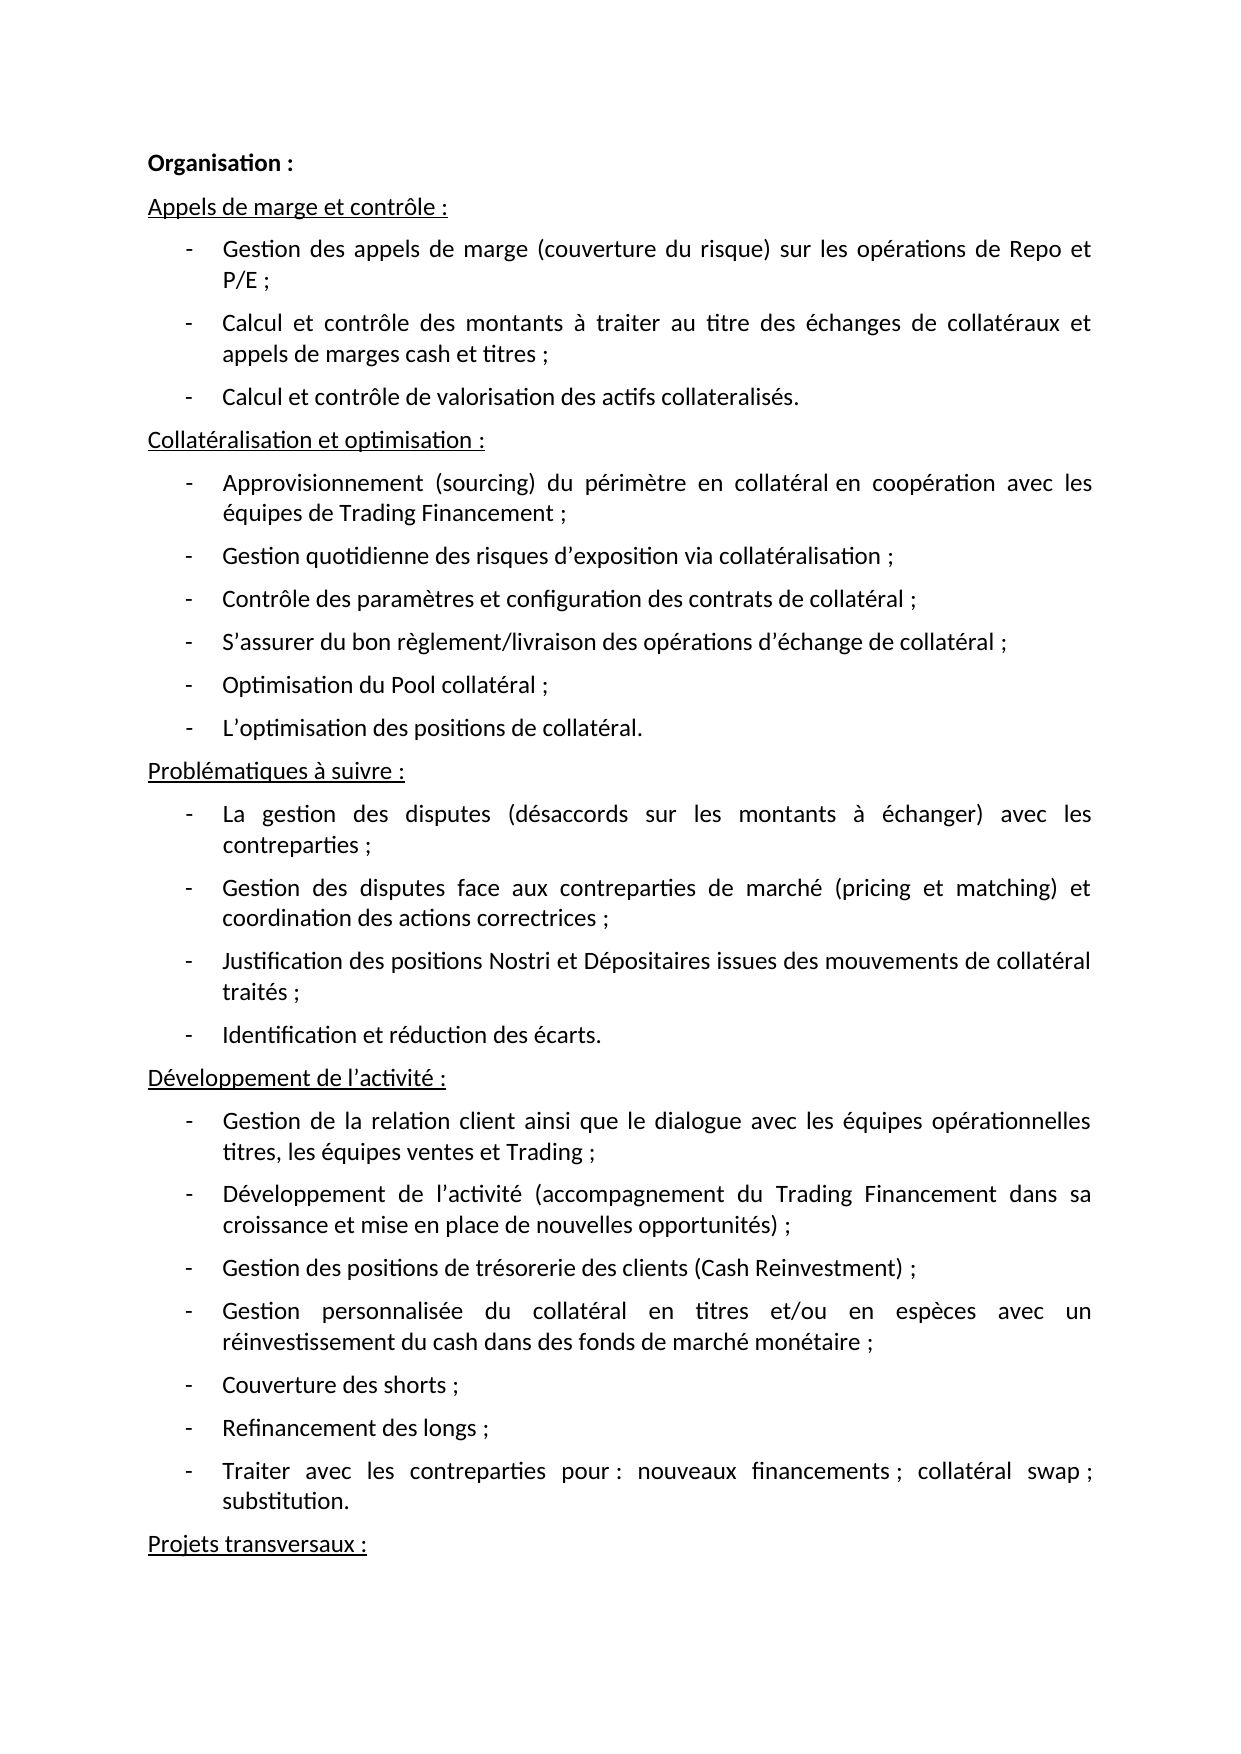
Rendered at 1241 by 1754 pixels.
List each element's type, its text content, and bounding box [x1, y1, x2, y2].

list Gestion des disputes face aux contreparties de marché (pricing et matching) et coordination des actions correctrices ; [185, 872, 1093, 933]
list Contrôle des paramètres et configuration des contrats de collatéral ; [185, 583, 1093, 614]
list Gestion personnalisée du collatéral en titres et/ou en espèces avec un réinvestissement du cash dans des fonds de marché monétaire ; [185, 1295, 1093, 1356]
list Calcul et contrôle des montants à traiter au titre des échanges de collatéraux et appels de marges cash et titres ; [185, 307, 1093, 368]
list Traiter avec les contreparties pour : nouveaux financements ; collatéral swap ; substitution. [185, 1455, 1093, 1516]
text Projets transversaux : [148, 1528, 1093, 1559]
list S’assurer du bon règlement/livraison des opérations d’échange de collatéral ; [185, 626, 1093, 657]
list Développement de l’activité (accompagnement du Trading Financement dans sa croissance et mise en place de nouvelles opportunités) ; [185, 1179, 1093, 1240]
list Gestion des appels de marge (couverture du risque) sur les opérations de Repo et P/E ; [185, 234, 1093, 295]
list Gestion quotidienne des risques d’exposition via collatéralisation ; [185, 540, 1093, 571]
text Développement de l’activité : [148, 1062, 1093, 1093]
list Justification des positions Nostri et Dépositaires issues des mouvements de collatéral traités ; [185, 946, 1093, 1007]
list Calcul et contrôle de valorisation des actifs collateralisés. [185, 381, 1093, 411]
list Refinancement des longs ; [185, 1412, 1093, 1442]
list Optimisation du Pool collatéral ; [185, 669, 1093, 700]
list Couverture des shorts ; [185, 1369, 1093, 1399]
list L’optimisation des positions de collatéral. [185, 712, 1093, 743]
text Problématiques à suivre : [148, 755, 1093, 786]
list Identification et réduction des écarts. [185, 1019, 1093, 1049]
list Approvisionnement (sourcing) du périmètre en collatéral en coopération avec les équipes de Trading Financement ; [185, 467, 1093, 528]
list La gestion des disputes (désaccords sur les montants à échanger) avec les contreparties ; [185, 798, 1093, 859]
text Appels de marge et contrôle : [148, 191, 1093, 221]
text Organisation : [148, 148, 1093, 178]
text Collatéralisation et optimisation : [148, 424, 1093, 454]
list Gestion de la relation client ainsi que le dialogue avec les équipes opérationnelles titres, les équipes ventes et Trading ; [185, 1105, 1093, 1166]
list Gestion des positions de trésorerie des clients (Cash Reinvestment) ; [185, 1252, 1093, 1283]
